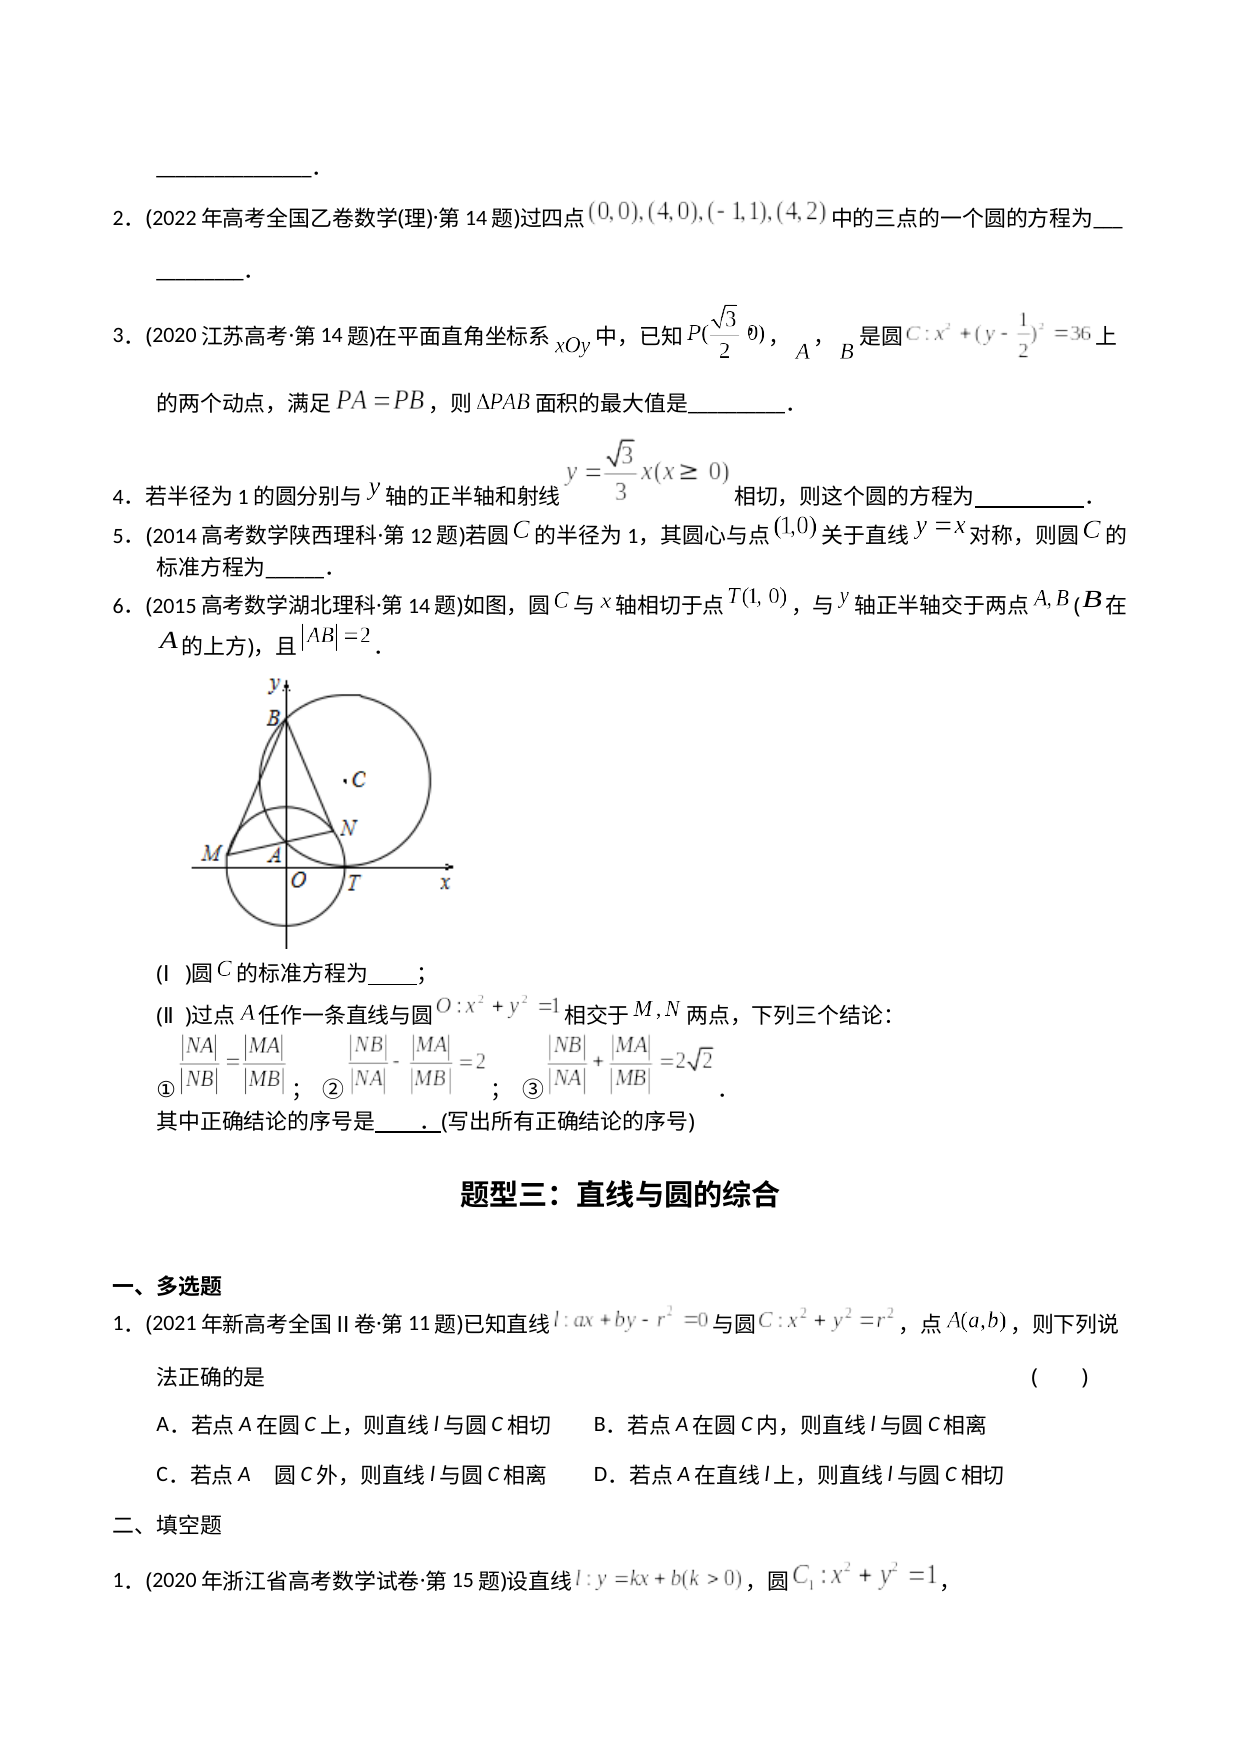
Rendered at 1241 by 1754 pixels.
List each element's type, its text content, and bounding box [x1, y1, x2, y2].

text (Ⅱ)过点任作一条直线与圆相交于两点，下列三个结论： [156, 988, 1128, 1030]
text 3．(2020江苏高考·第14题)在平面直角坐标系中，已知，，是圆上的两个动点，满足，则面积的最大值是__________． [112, 301, 1128, 419]
text 5．(2014高考数学陕西理科·第12题)若圆的半径为1，其圆心与点关于直线对称，则圆的标准方程为______． [112, 511, 1128, 582]
text 6．(2015高考数学湖北理科·第14题)如图，圆与轴相切于点，与轴正半轴交于两点(在的上方)，且． [112, 582, 1128, 661]
text 1．(2021年新高考全国Ⅱ卷·第11题)已知直线与圆，点，则下列说法正确的是 ( ) [112, 1301, 1128, 1392]
text A．若点A在圆C上，则直线l与圆C相切 B．若点A在圆C内，则直线l与圆C相离 [156, 1408, 1128, 1439]
text 2．(2022年高考全国乙卷数学(理)·第14题)过四点中的三点的一个圆的方程为____________． [112, 198, 1128, 285]
text ①； ②； ③． [156, 1030, 1128, 1104]
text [112, 1556, 1128, 1603]
text C．若点A圆C外，则直线l与圆C相离 D．若点A在直线l上，则直线l与圆C相切 [156, 1455, 1128, 1493]
picture [156, 661, 480, 949]
subtitle 题型三：直线与圆的综合 [112, 1171, 1128, 1214]
text 一、多选题 [112, 1269, 1128, 1301]
text 二、填空题 [112, 1508, 1128, 1540]
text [112, 150, 1128, 182]
text 4．若半径为1的圆分别与轴的正半轴和射线相切，则这个圆的方程为 ． [112, 434, 1128, 511]
text 其中正确结论的序号是 ．(写出所有正确结论的序号) [156, 1104, 1128, 1136]
text (Ⅰ)圆的标准方程为 ； [156, 948, 1128, 988]
